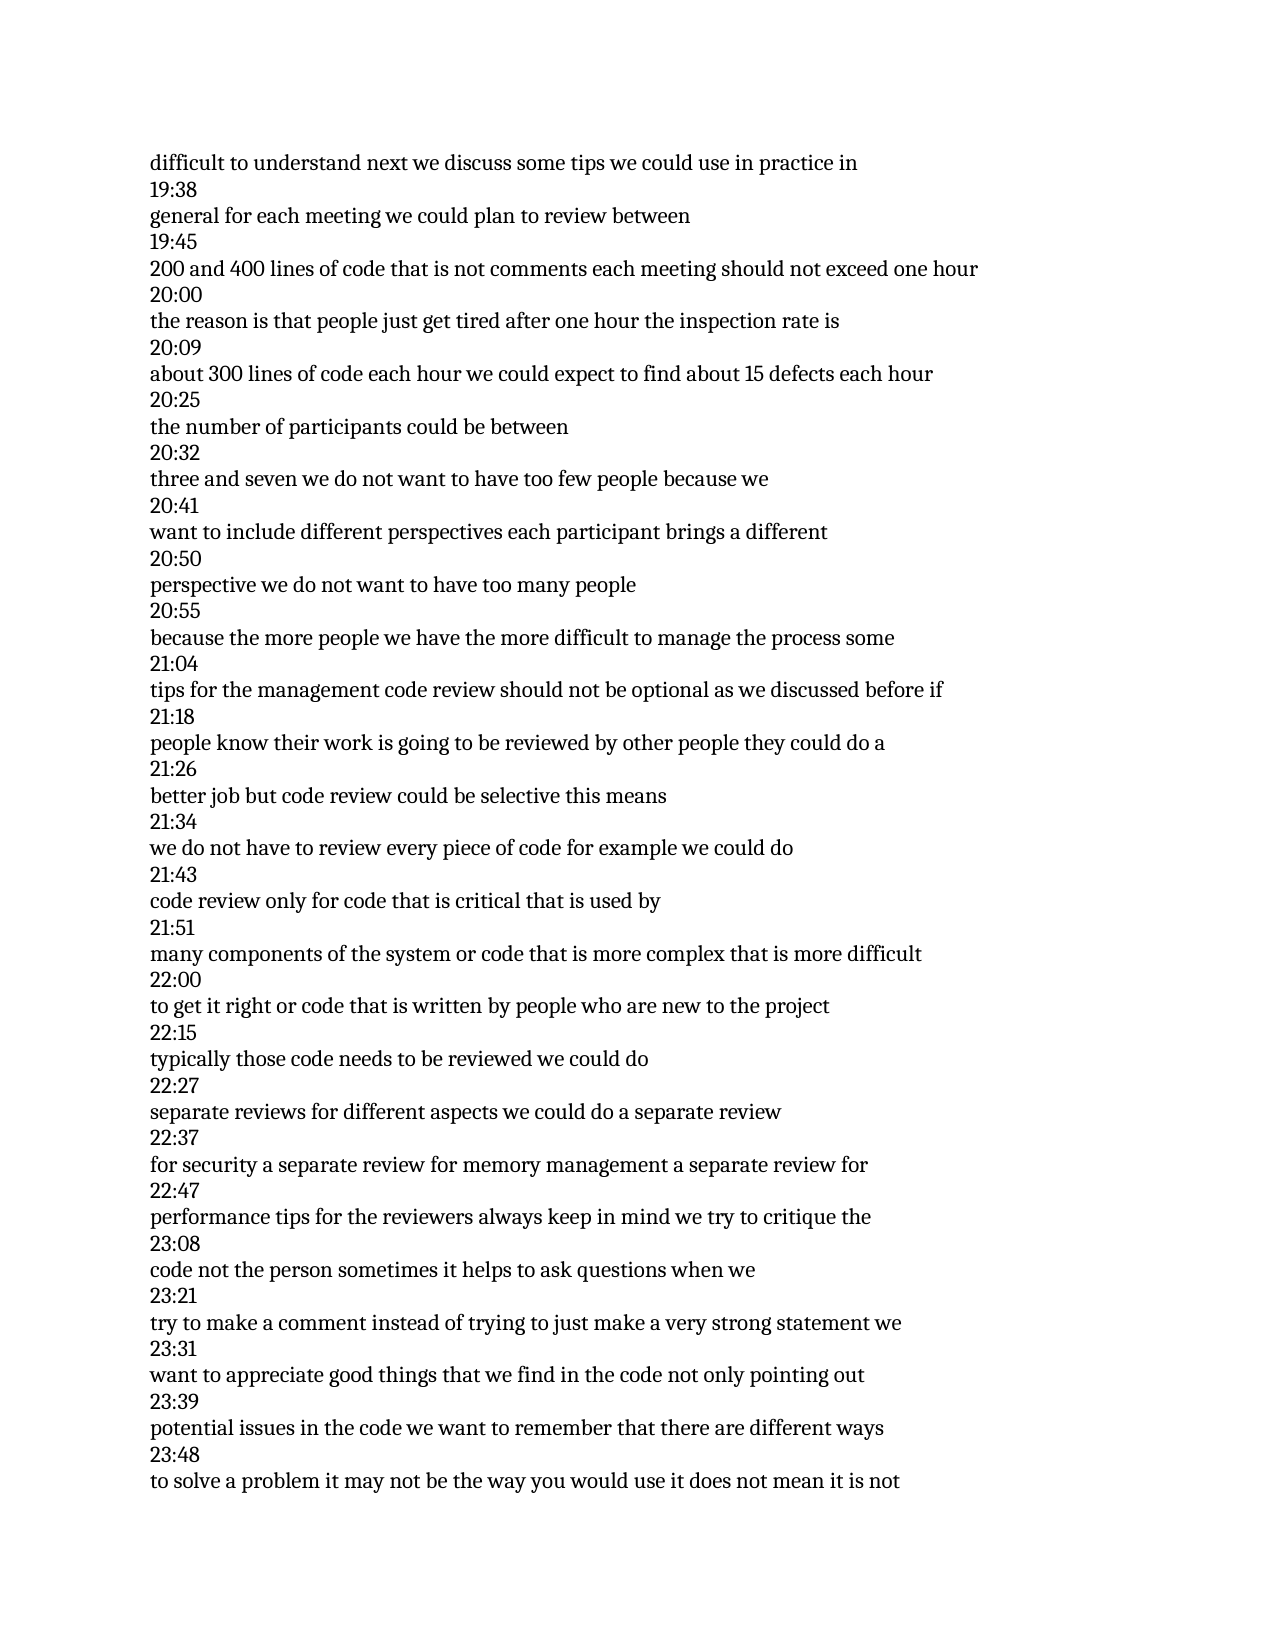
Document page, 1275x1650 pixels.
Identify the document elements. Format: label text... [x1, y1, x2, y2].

text 23:21 [150, 1283, 1125, 1309]
text 20:09 [150, 334, 1125, 361]
text 22:47 [150, 1178, 1125, 1204]
text potential issues in the code we want to remember that there are different ways [150, 1415, 1125, 1441]
text 19:38 [150, 176, 1125, 203]
text because the more people we have the more difficult to manage the process some [150, 624, 1125, 651]
text 22:37 [150, 1125, 1125, 1151]
text the reason is that people just get tired after one hour the inspection rate is [150, 308, 1125, 334]
text want to appreciate good things that we find in the code not only pointing out [150, 1362, 1125, 1389]
text better job but code review could be selective this means [150, 782, 1125, 809]
text 21:34 [150, 809, 1125, 835]
text 20:25 [150, 387, 1125, 413]
text perspective we do not want to have too many people [150, 572, 1125, 598]
text to solve a problem it may not be the way you would use it does not mean it is not [150, 1468, 1125, 1494]
text about 300 lines of code each hour we could expect to find about 15 defects each hour [150, 361, 1125, 387]
text people know their work is going to be reviewed by other people they could do a [150, 730, 1125, 756]
text code review only for code that is critical that is used by [150, 888, 1125, 914]
text 20:00 [150, 282, 1125, 308]
text for security a separate review for memory management a separate review for [150, 1151, 1125, 1178]
text 22:00 [150, 967, 1125, 993]
text difficult to understand next we discuss some tips we could use in practice in [150, 150, 1125, 176]
text tips for the management code review should not be optional as we discussed before if [150, 677, 1125, 703]
text 23:48 [150, 1441, 1125, 1468]
text many components of the system or code that is more complex that is more difficult [150, 941, 1125, 967]
text 21:18 [150, 703, 1125, 730]
text 20:50 [150, 545, 1125, 572]
text typically those code needs to be reviewed we could do [150, 1046, 1125, 1072]
text 19:45 [150, 229, 1125, 255]
text 21:04 [150, 651, 1125, 677]
text the number of participants could be between [150, 413, 1125, 440]
text 23:39 [150, 1389, 1125, 1415]
text 21:43 [150, 862, 1125, 888]
text 20:41 [150, 493, 1125, 519]
text try to make a comment instead of trying to just make a very strong statement we [150, 1309, 1125, 1336]
text 21:51 [150, 914, 1125, 941]
text 23:08 [150, 1231, 1125, 1257]
text 22:27 [150, 1072, 1125, 1099]
text 23:31 [150, 1336, 1125, 1362]
text 21:26 [150, 756, 1125, 782]
text want to include different perspectives each participant brings a different [150, 519, 1125, 545]
text 20:32 [150, 440, 1125, 466]
text performance tips for the reviewers always keep in mind we try to critique the [150, 1204, 1125, 1231]
text code not the person sometimes it helps to ask questions when we [150, 1257, 1125, 1283]
text we do not have to review every piece of code for example we could do [150, 835, 1125, 862]
text 22:15 [150, 1020, 1125, 1046]
text separate reviews for different aspects we could do a separate review [150, 1099, 1125, 1125]
text general for each meeting we could plan to review between [150, 203, 1125, 229]
text 20:55 [150, 598, 1125, 624]
text to get it right or code that is written by people who are new to the project [150, 993, 1125, 1020]
text three and seven we do not want to have too few people because we [150, 466, 1125, 493]
text 200 and 400 lines of code that is not comments each meeting should not exceed one hour [150, 255, 1125, 282]
